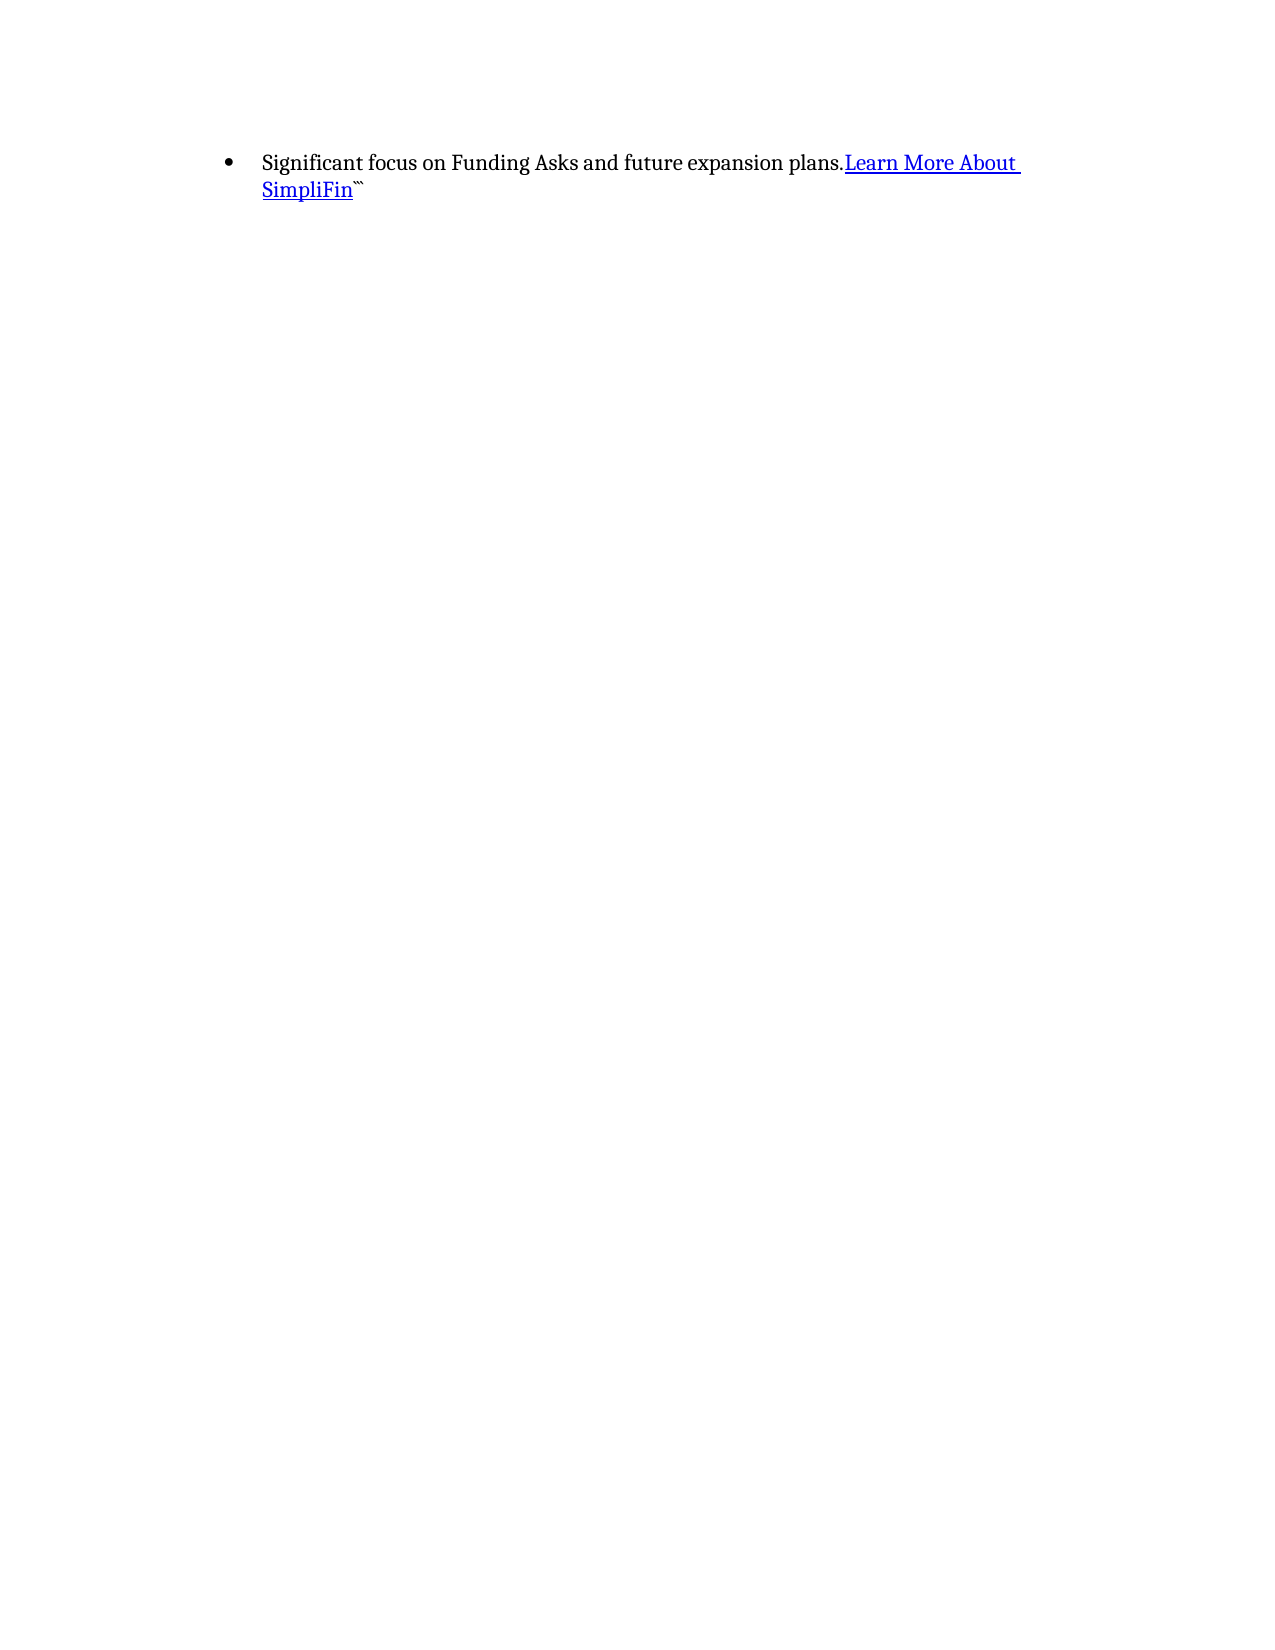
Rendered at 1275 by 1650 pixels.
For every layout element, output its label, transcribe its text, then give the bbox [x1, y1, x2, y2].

list Significant focus on Funding Asks and future expansion plans.Learn More About SimpliFin``` [225, 150, 1087, 203]
